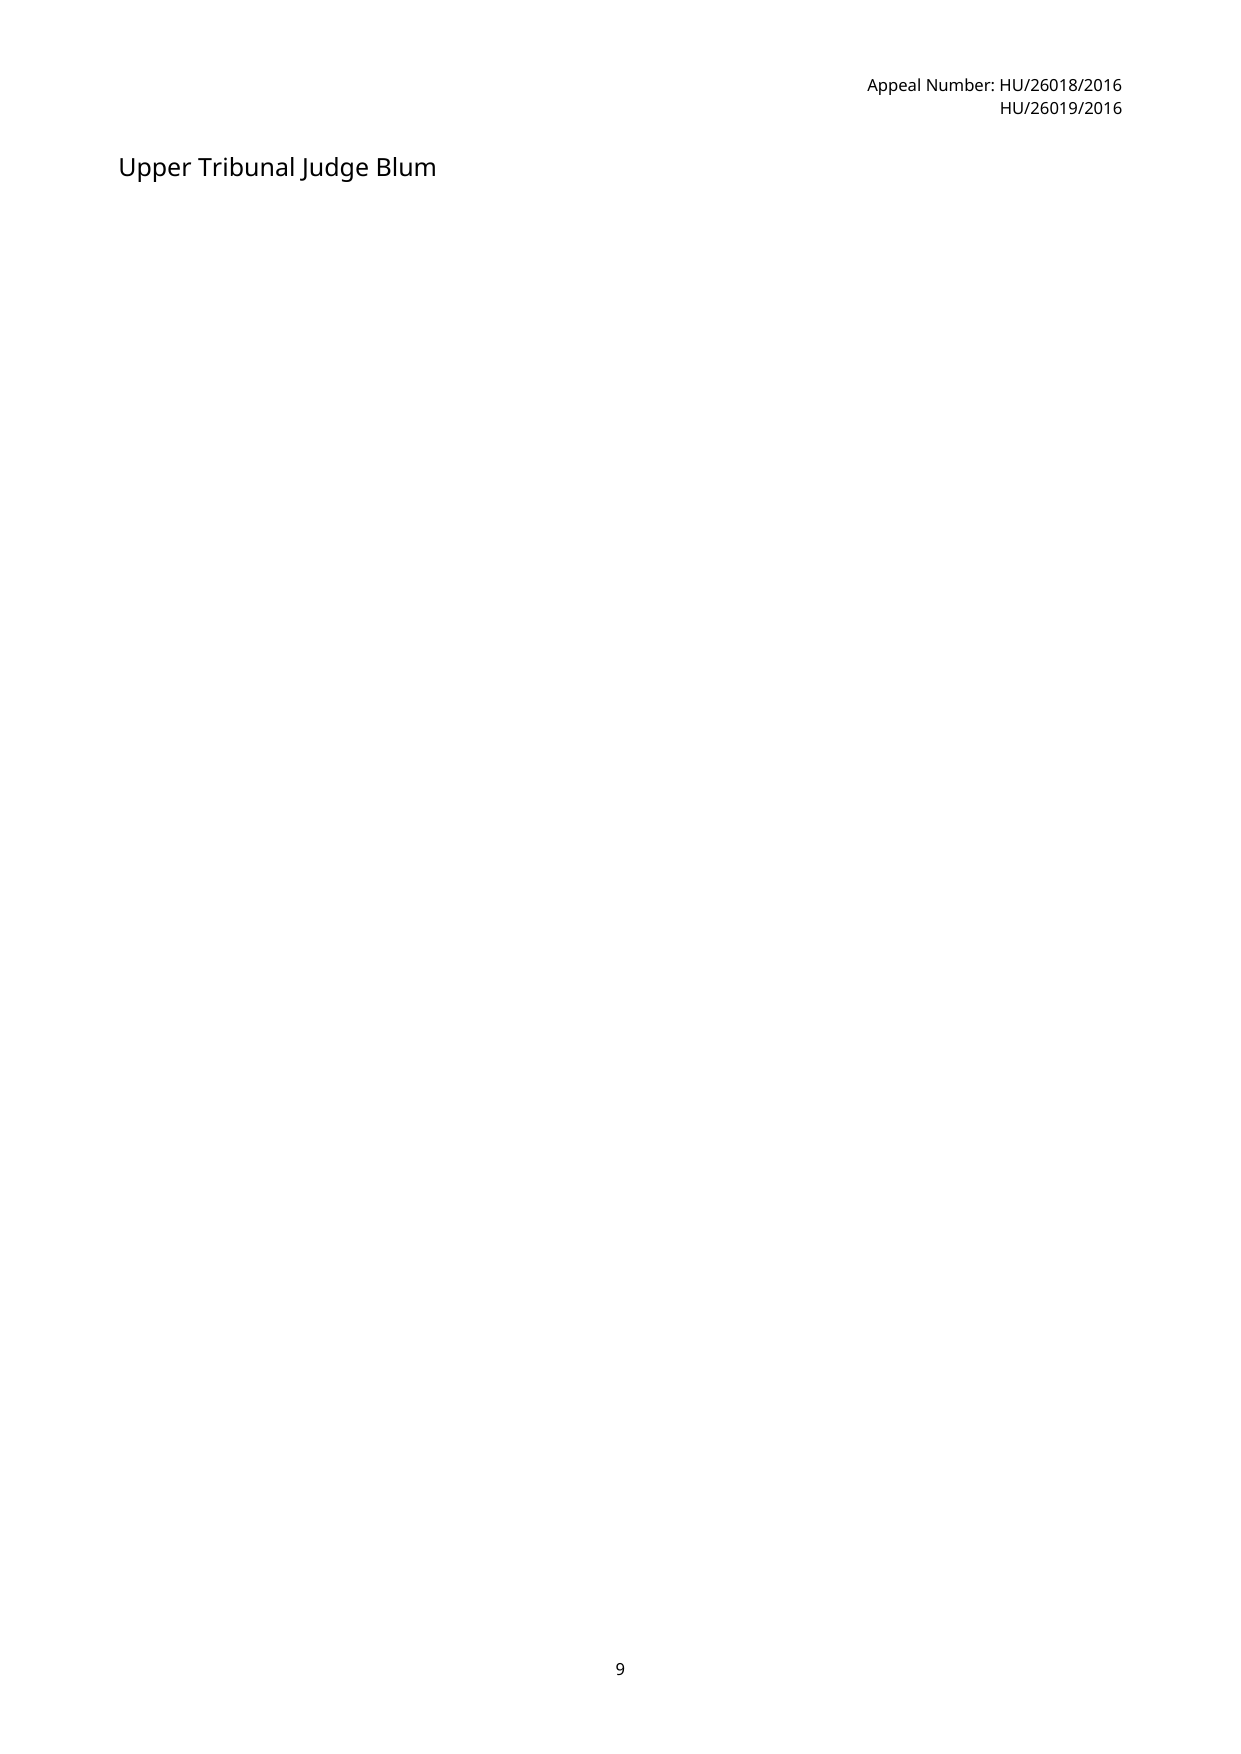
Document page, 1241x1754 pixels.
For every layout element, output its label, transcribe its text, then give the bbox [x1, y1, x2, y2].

text Upper Tribunal Judge Blum [118, 150, 1122, 184]
